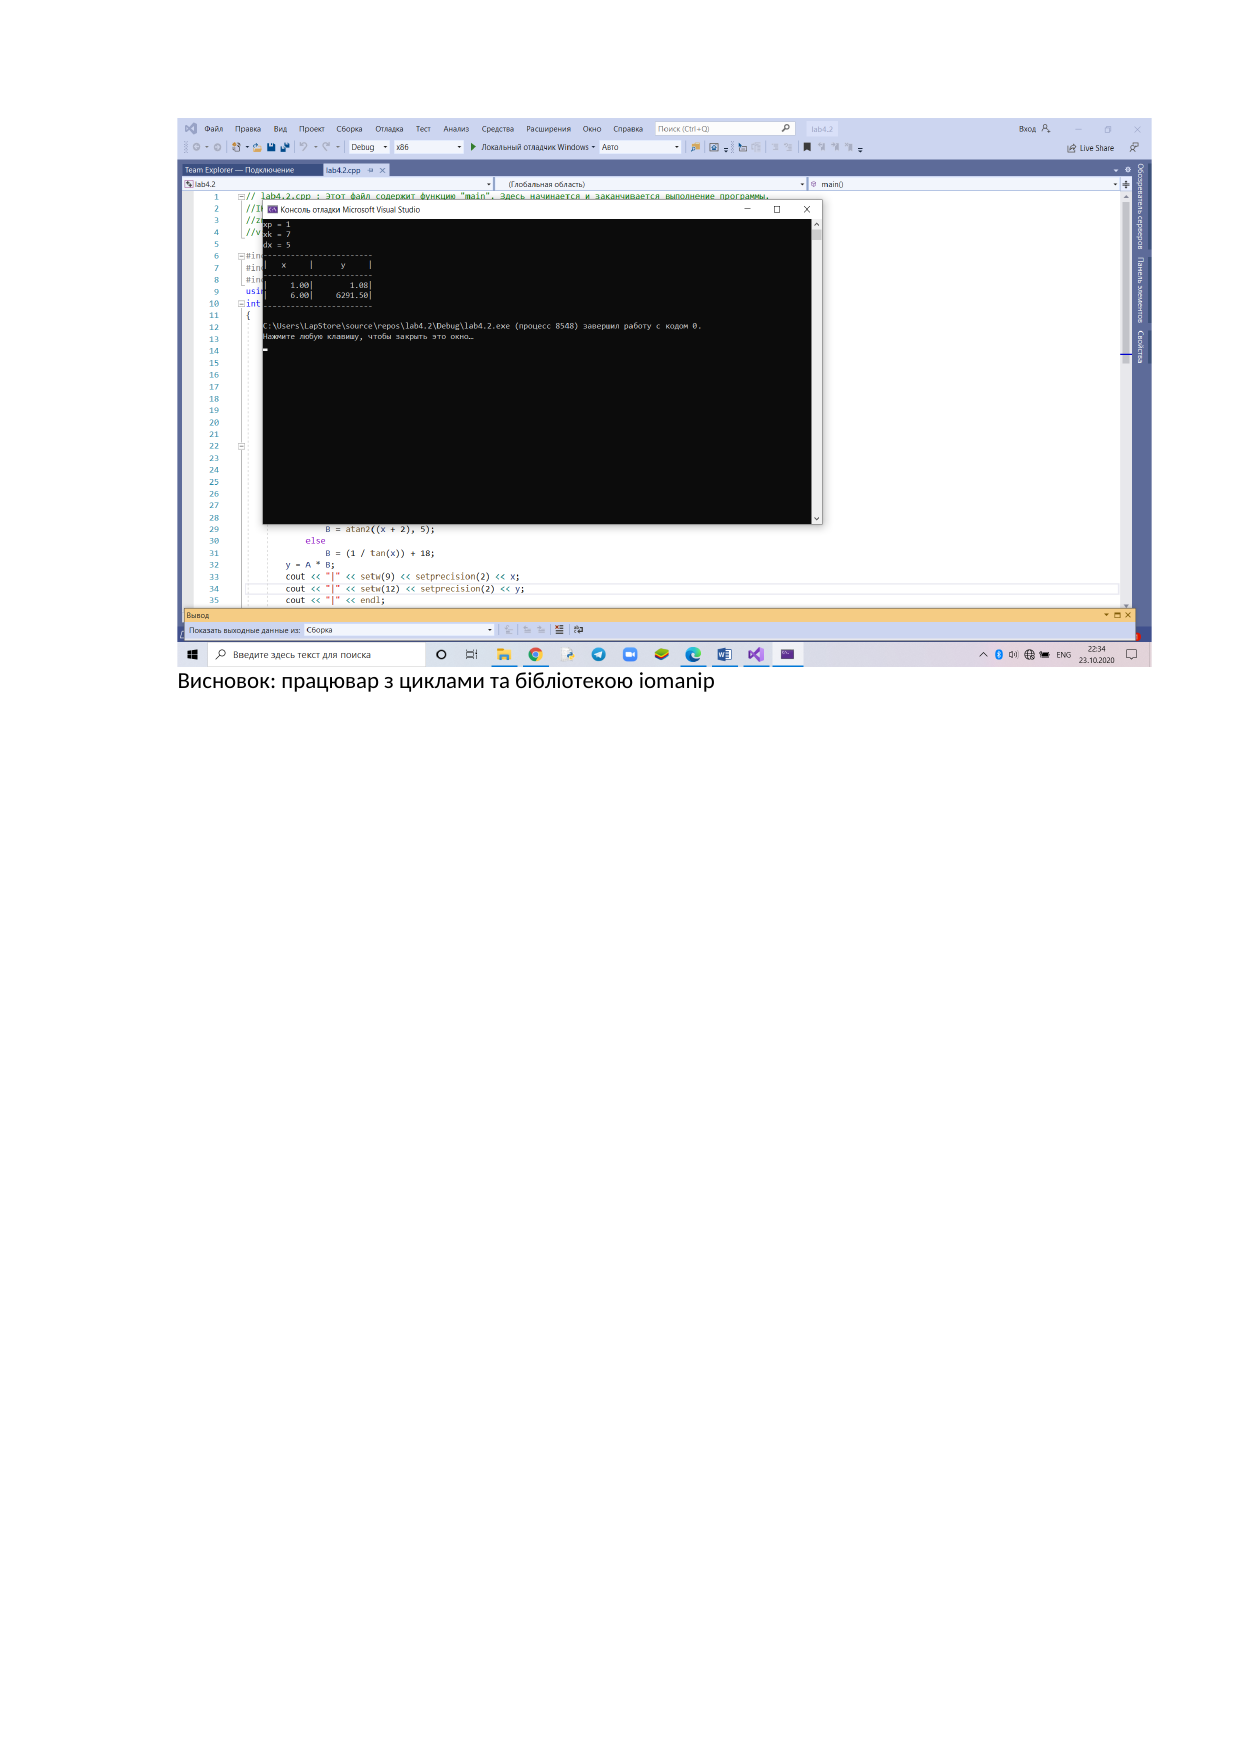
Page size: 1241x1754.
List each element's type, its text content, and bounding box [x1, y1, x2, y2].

text Висновок: працювар з циклами та бібліотекою iomanip [177, 667, 1152, 694]
picture [177, 118, 1152, 667]
